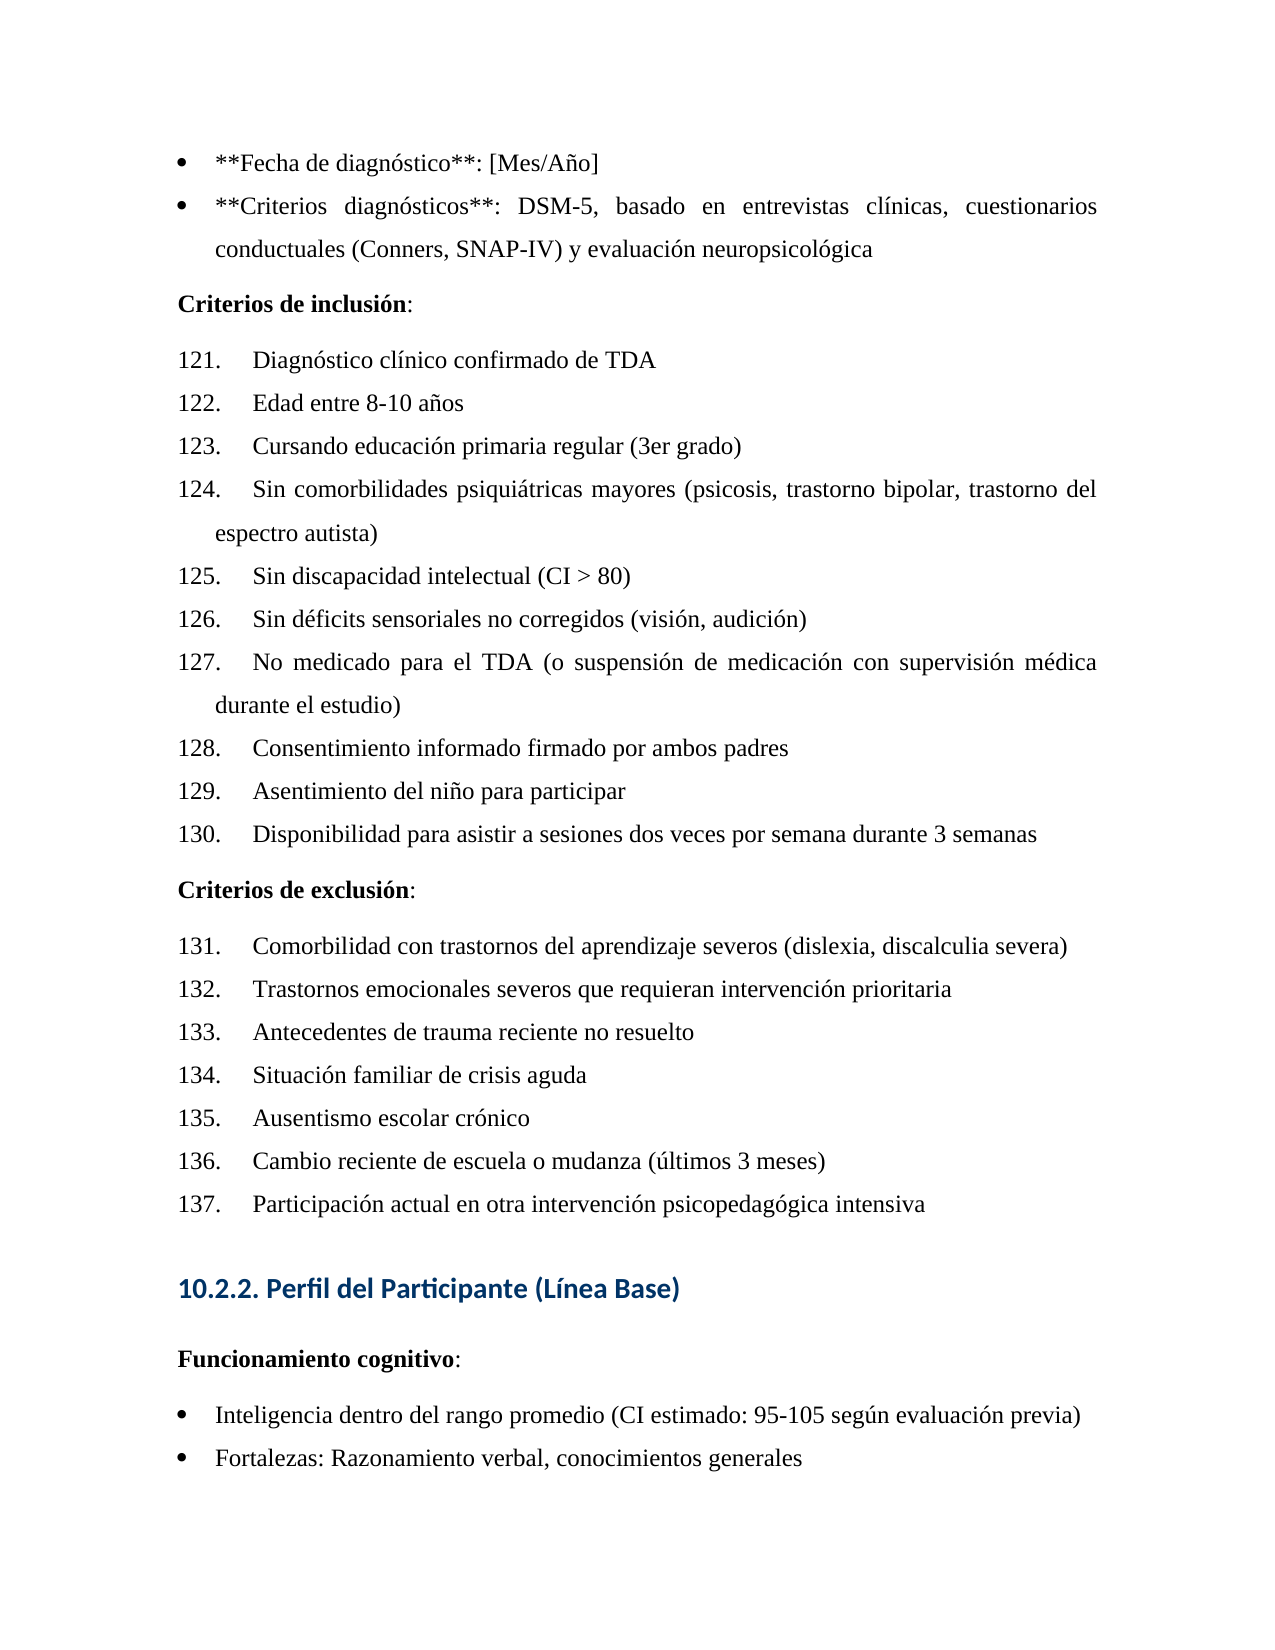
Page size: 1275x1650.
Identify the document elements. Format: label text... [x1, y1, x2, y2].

list Antecedentes de trauma reciente no resuelto [177, 1017, 1098, 1046]
list Comorbilidad con trastornos del aprendizaje severos (dislexia, discalculia severa) [177, 931, 1098, 959]
list Disponibilidad para asistir a sesiones dos veces por semana durante 3 semanas [177, 819, 1098, 848]
subtitle 10.2.2. Perfil del Participante (Línea Base) [177, 1270, 1098, 1306]
list Fortalezas: Razonamiento verbal, conocimientos generales [177, 1443, 1098, 1472]
text Criterios de inclusión: [177, 289, 1098, 318]
list **Criterios diagnósticos**: DSM-5, basado en entrevistas clínicas, cuestionarios conductuales (Conners, SNAP-IV) y evaluación neuropsicológica [177, 191, 1098, 263]
list Sin discapacidad intelectual (CI > 80) [177, 561, 1098, 589]
list Inteligencia dentro del rango promedio (CI estimado: 95-105 según evaluación previa) [177, 1400, 1098, 1429]
list Asentimiento del niño para participar [177, 776, 1098, 805]
list **Fecha de diagnóstico**: [Mes/Año] [177, 148, 1098, 176]
list Diagnóstico clínico confirmado de TDA [177, 345, 1098, 374]
list Situación familiar de crisis aguda [177, 1060, 1098, 1089]
list Sin déficits sensoriales no corregidos (visión, audición) [177, 604, 1098, 633]
text Funcionamiento cognitivo: [177, 1344, 1098, 1373]
text Criterios de exclusión: [177, 875, 1098, 904]
list Participación actual en otra intervención psicopedagógica intensiva [177, 1189, 1098, 1218]
list No medicado para el TDA (o suspensión de medicación con supervisión médica durante el estudio) [177, 647, 1098, 719]
list Cambio reciente de escuela o mudanza (últimos 3 meses) [177, 1146, 1098, 1175]
list Edad entre 8-10 años [177, 388, 1098, 417]
list Trastornos emocionales severos que requieran intervención prioritaria [177, 974, 1098, 1003]
list Ausentismo escolar crónico [177, 1103, 1098, 1132]
list Sin comorbilidades psiquiátricas mayores (psicosis, trastorno bipolar, trastorno del espectro autista) [177, 474, 1098, 546]
list Consentimiento informado firmado por ambos padres [177, 733, 1098, 762]
list Cursando educación primaria regular (3er grado) [177, 431, 1098, 460]
